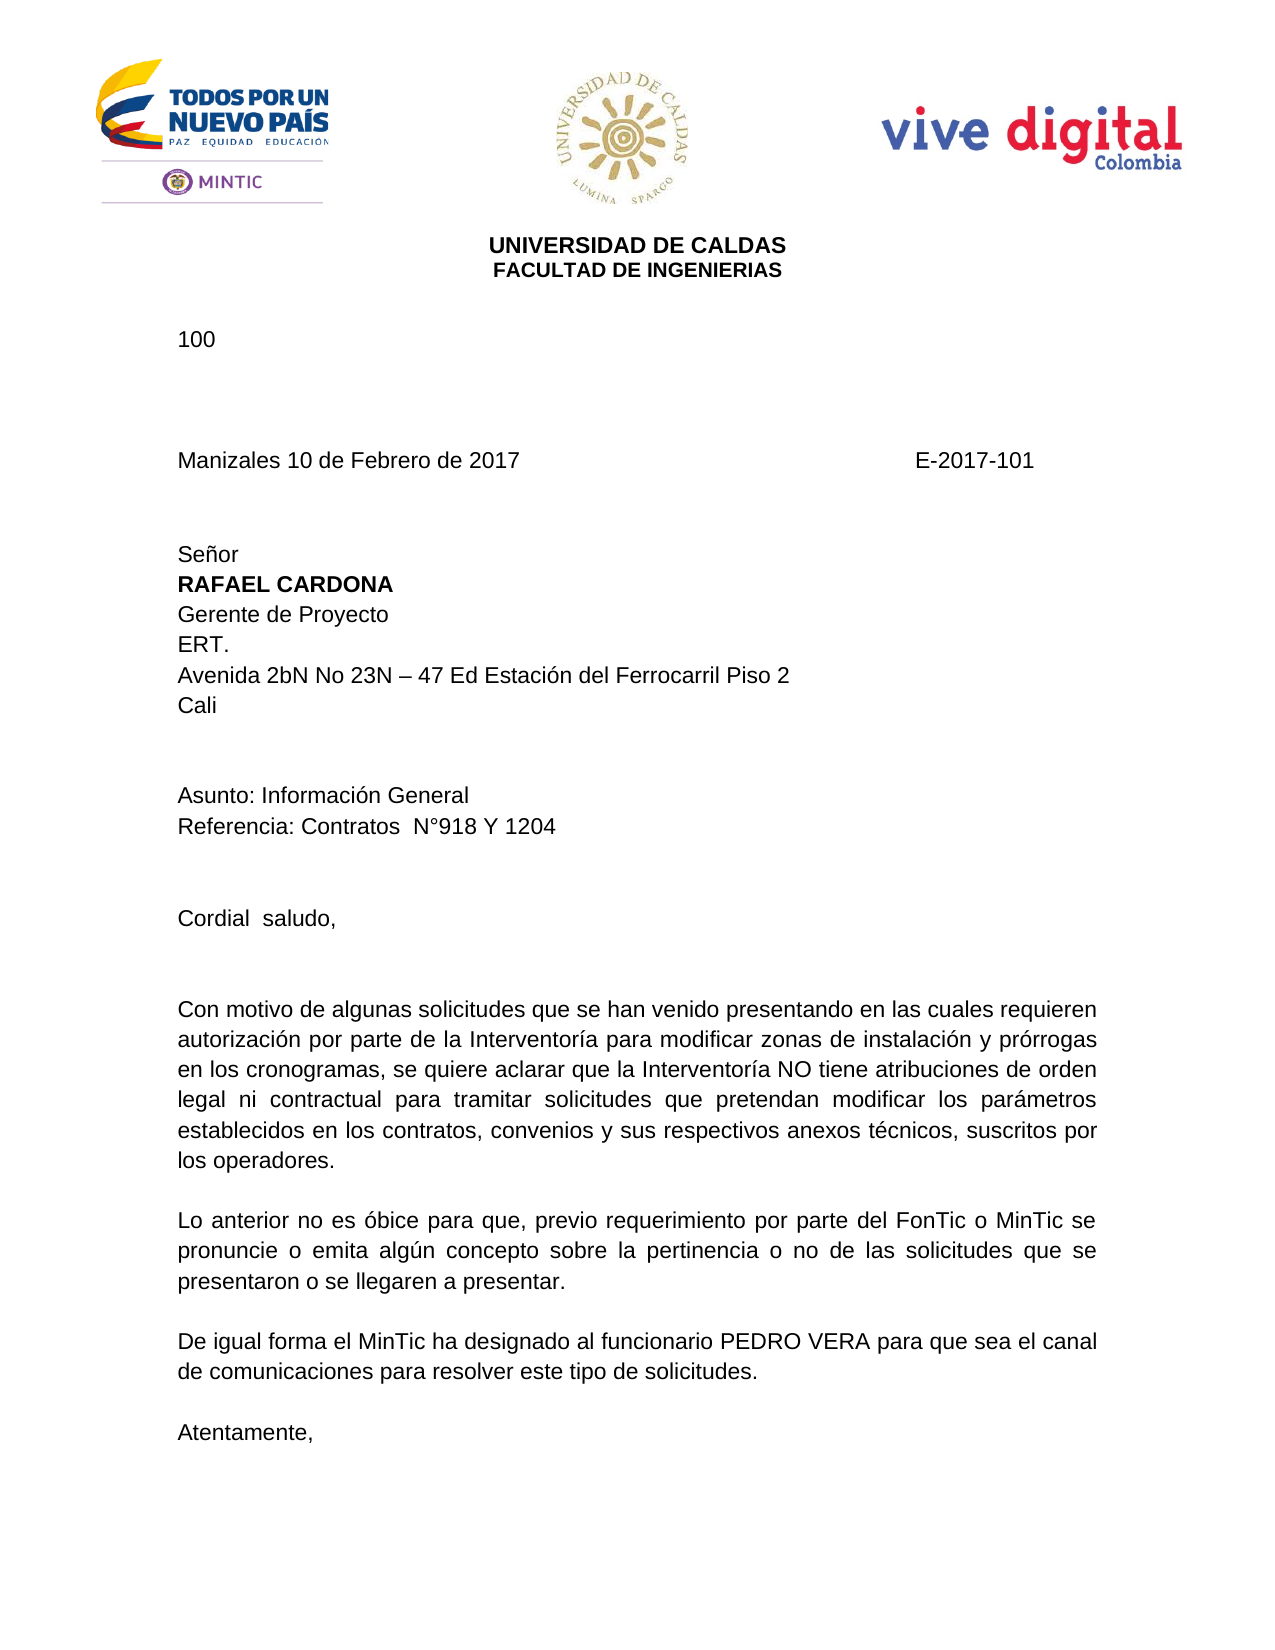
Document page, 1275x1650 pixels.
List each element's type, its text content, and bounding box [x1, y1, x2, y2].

text Referencia: Contratos N°918 Y 1204 [177, 813, 1098, 839]
text Manizales 10 de Febrero de 2017 E-2017-101 [177, 447, 1098, 473]
text Asunto: Información General [177, 782, 1098, 809]
text Con motivo de algunas solicitudes que se han venido presentando en las cuales requieren autorización por parte de la Interventoría para modificar zonas de instalación y prórrogas en los cronogramas, se quiere aclarar que la Interventoría NO tiene atribuciones de orden legal ni contractual para tramitar solicitudes que pretendan modificar los parámetros establecidos en los contratos, convenios y sus respectivos anexos técnicos, suscritos por los operadores. [177, 996, 1098, 1173]
text Lo anterior no es óbice para que, previo requerimiento por parte del FonTic o MinTic se pronuncie o emita algún concepto sobre la pertinencia o no de las solicitudes que se presentaron o se llegaren a presentar. [177, 1207, 1098, 1294]
picture [871, 97, 1197, 179]
text 100 [177, 326, 1098, 352]
text Cali [177, 692, 1098, 718]
text Avenida 2bN No 23N – 47 Ed Estación del Ferrocarril Piso 2 [177, 662, 1098, 688]
text Cordial saludo, [177, 905, 1098, 932]
text Señor [177, 541, 1098, 567]
text De igual forma el MinTic ha designado al funcionario PEDRO VERA para que sea el canal de comunicaciones para resolver este tipo de solicitudes. [177, 1328, 1098, 1385]
text Gerente de Proyecto [177, 601, 1098, 627]
text ERT. [177, 631, 1098, 658]
picture [96, 59, 329, 204]
text RAFAEL CARDONA [177, 571, 1098, 597]
text Atentamente, [177, 1419, 1098, 1445]
picture [556, 72, 688, 204]
